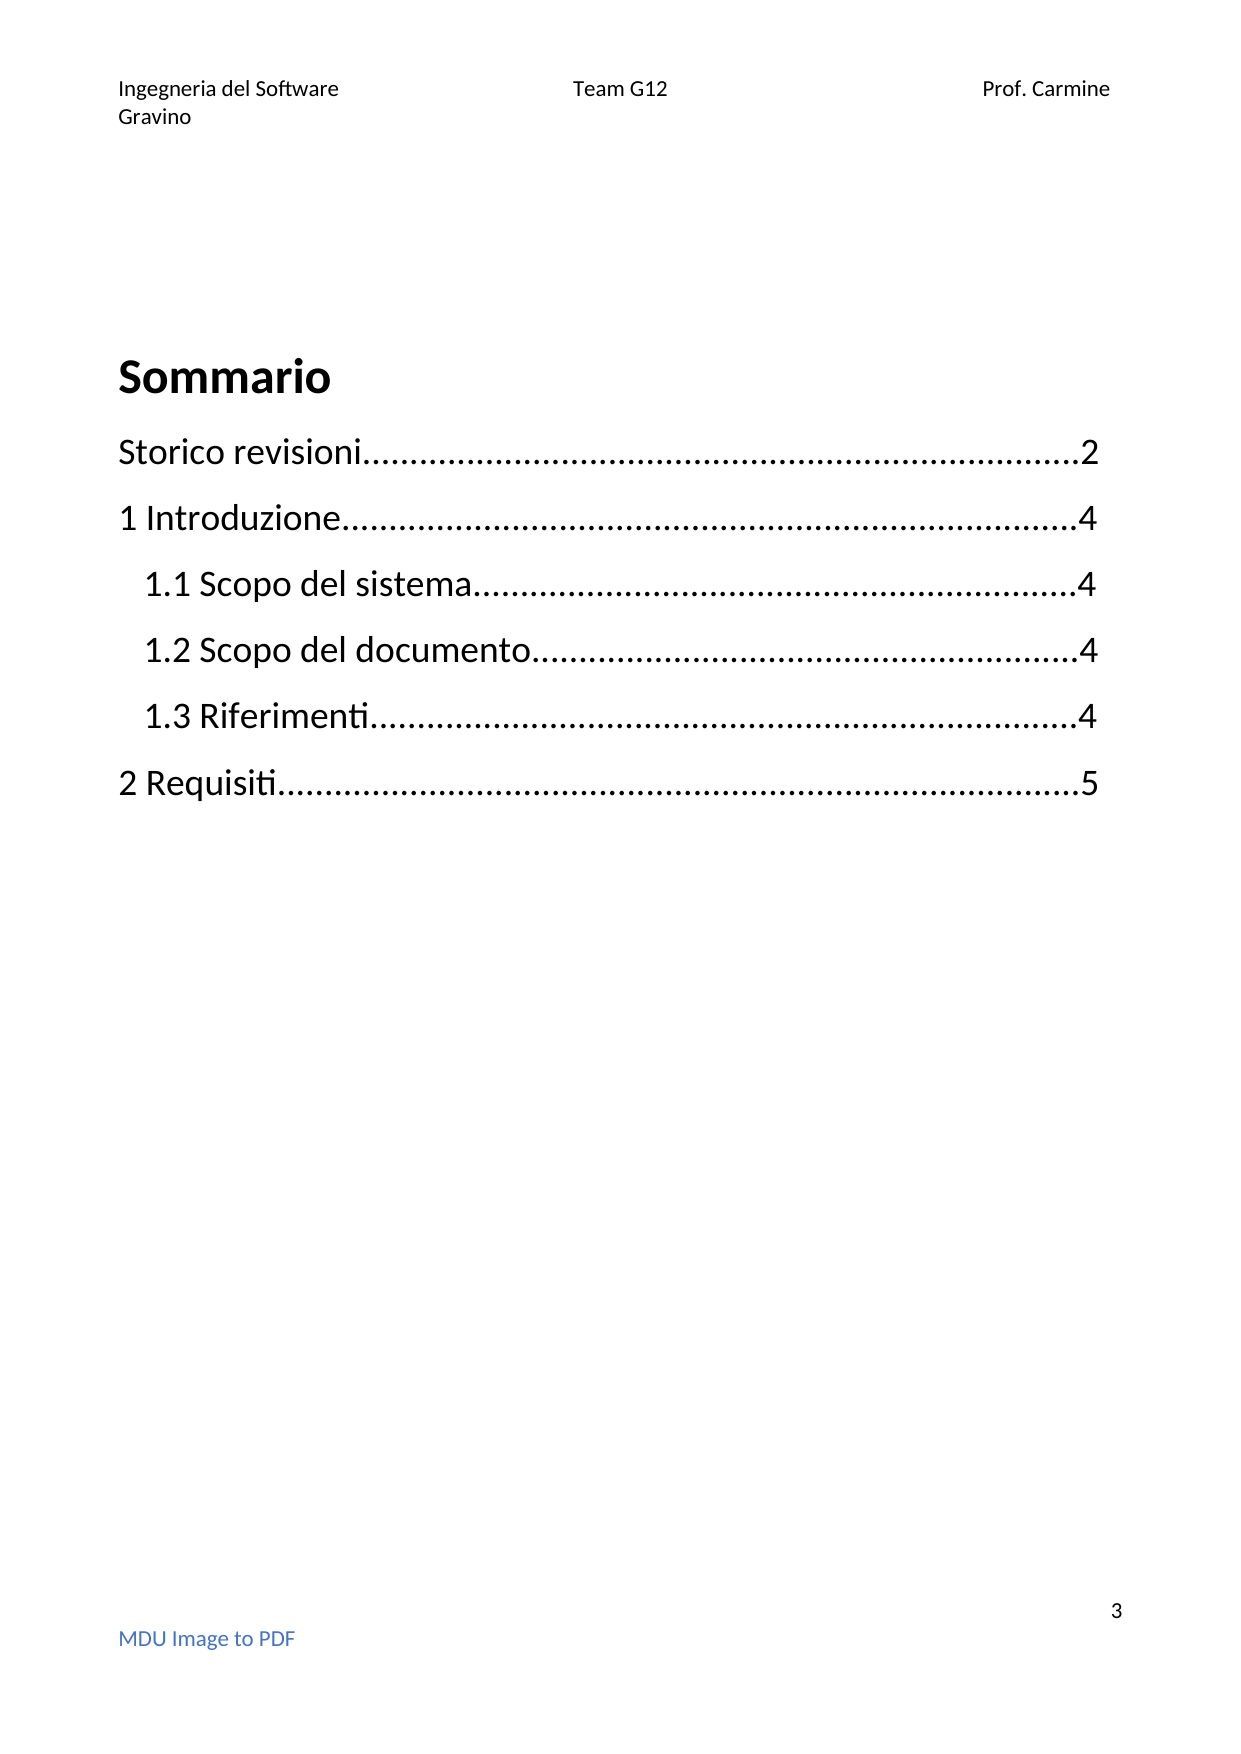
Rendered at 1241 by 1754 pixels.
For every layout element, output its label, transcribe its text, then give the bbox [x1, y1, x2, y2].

text 1.1 Scopo del sistema................................................................4 [118, 560, 1122, 606]
text 1 Introduzione..............................................................................4 [118, 494, 1122, 540]
text 1.2 Scopo del documento..........................................................4 [118, 626, 1122, 672]
text 2 Requisiti.....................................................................................5 [118, 758, 1122, 804]
text Storico revisioni............................................................................2 [118, 428, 1122, 474]
text 1.3 Riferimenti...........................................................................4 [118, 692, 1122, 738]
text Sommario [118, 345, 1122, 406]
